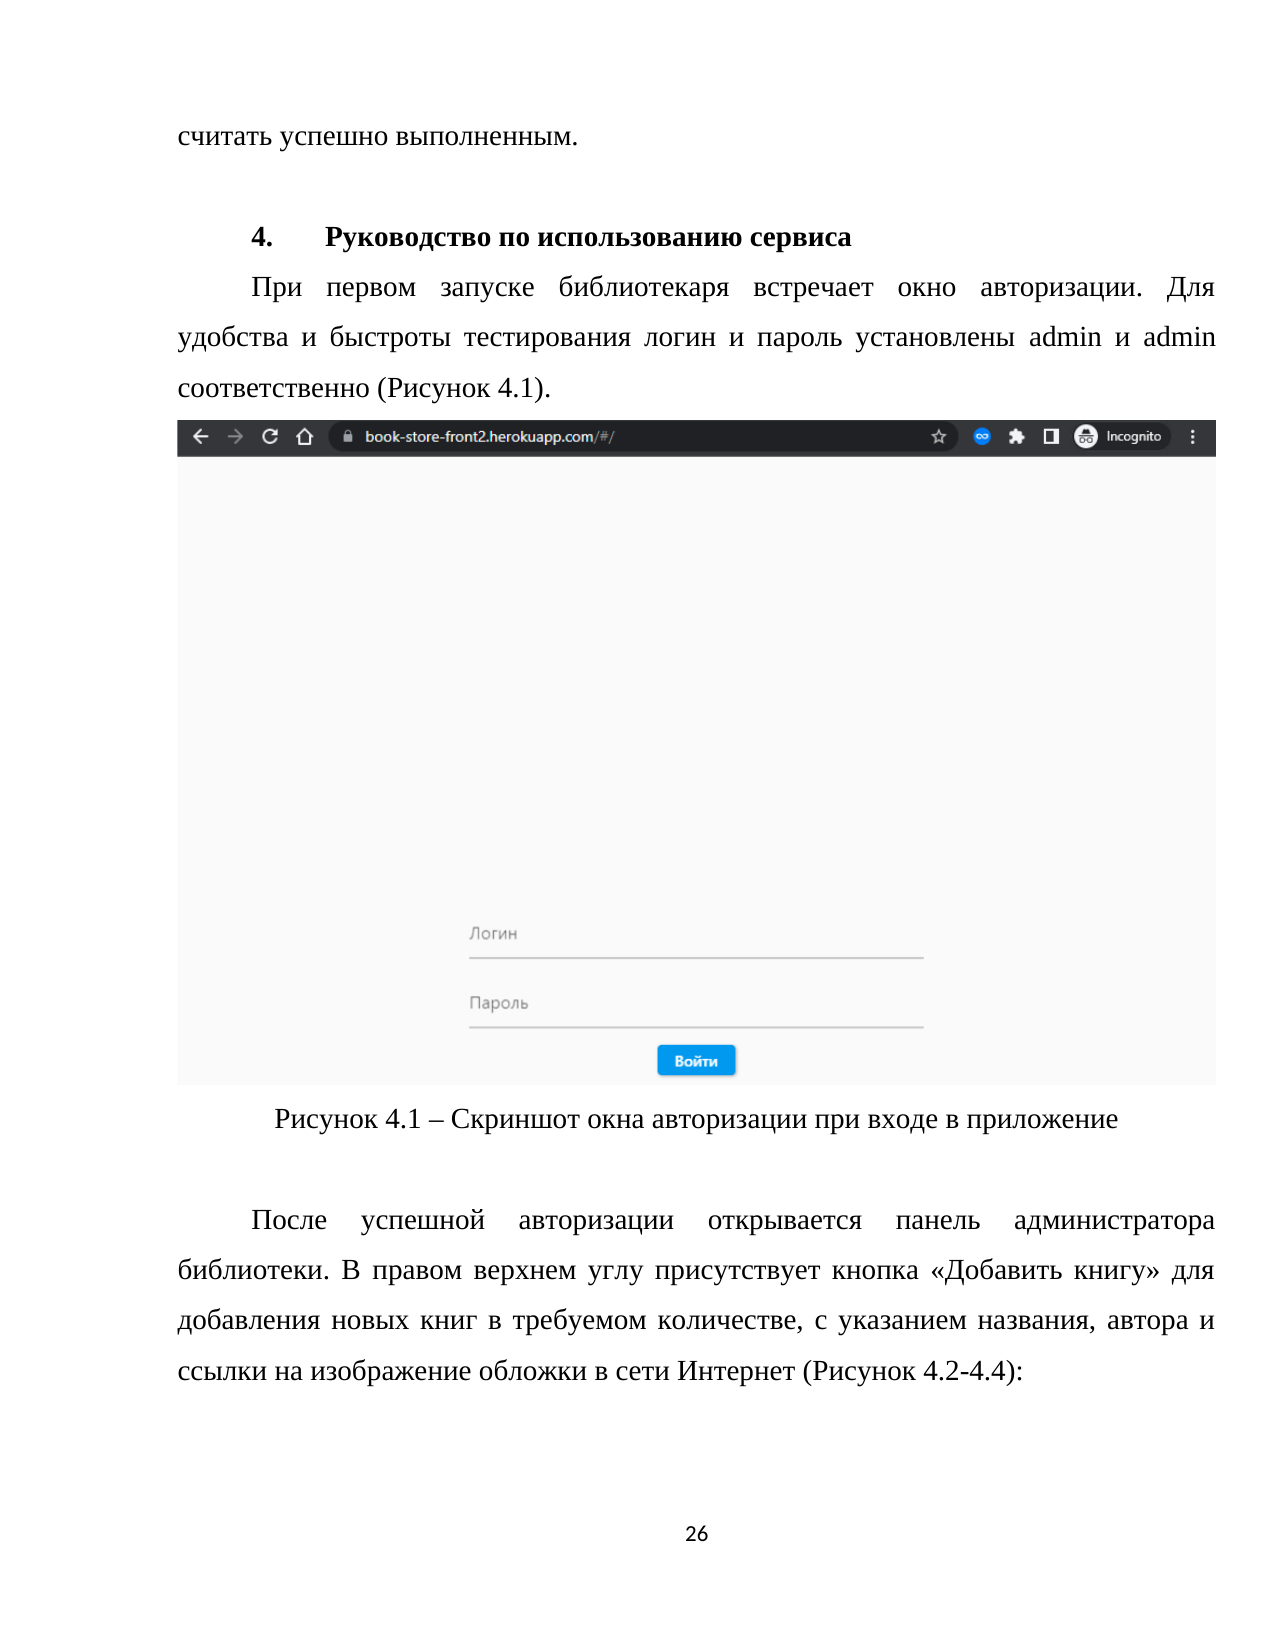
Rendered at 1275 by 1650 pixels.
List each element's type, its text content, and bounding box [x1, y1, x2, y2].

text Рисунок 4.1 – Скриншот окна авторизации при входе в приложение [177, 1101, 1216, 1135]
text При первом запуске библиотекаря встречает окно авторизации. Для удобства и быстроты тестирования логин и пароль установлены admin и admin соответственно (Рисунок 4.1). [177, 269, 1216, 403]
text После успешной авторизации открывается панель администратора библиотеки. В правом верхнем углу присутствует кнопка «Добавить книгу» для добавления новых книг в требуемом количестве, с указанием названия, автора и ссылки на изображение обложки в сети Интернет (Рисунок 4.2-4.4): [177, 1202, 1216, 1386]
picture [177, 420, 1216, 1085]
list Руководство по использованию сервиса [177, 219, 1216, 252]
